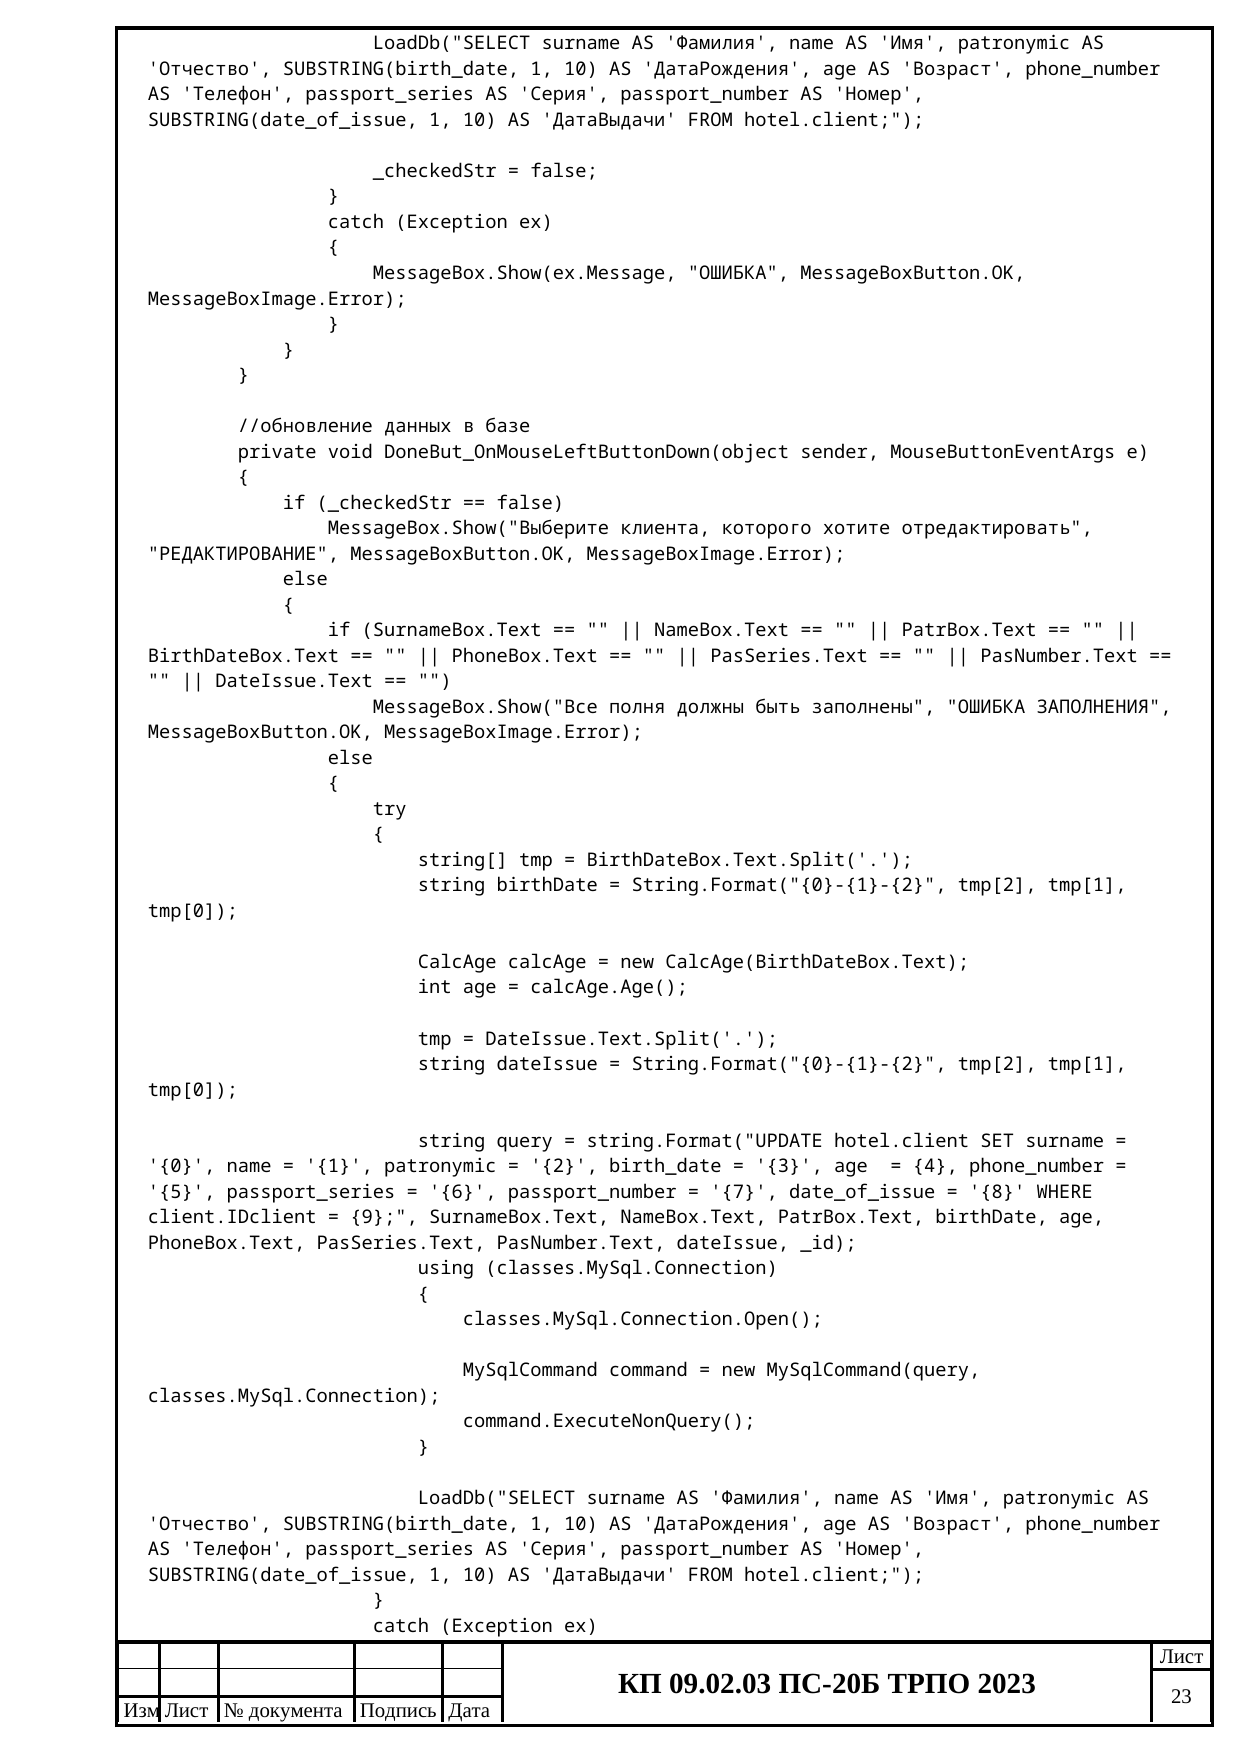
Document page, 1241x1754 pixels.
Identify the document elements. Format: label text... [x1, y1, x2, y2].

text LoadDb("SELECT surname AS 'Фамилия', name AS 'Имя', patronymic AS 'Отчество', SUBSTRING(birth_date, 1, 10) AS 'ДатаРождения', age AS 'Возраст', phone_number AS 'Телефон', passport_series AS 'Серия', passport_number AS 'Номер', SUBSTRING(date_of_issue, 1, 10) AS 'ДатаВыдачи' FROM hotel.client;"); [148, 30, 1181, 132]
text { [148, 770, 1181, 795]
text } [148, 336, 1181, 361]
text tmp = DateIssue.Text.Split('.'); [148, 1025, 1181, 1050]
text if (SurnameBox.Text == "" || NameBox.Text == "" || PatrBox.Text == "" || BirthDateBox.Text == "" || PhoneBox.Text == "" || PasSeries.Text == "" || PasNumber.Text == "" || DateIssue.Text == "") [148, 617, 1181, 693]
text classes.MySql.Connection.Open(); [148, 1306, 1181, 1331]
text string birthDate = String.Format("{0}-{1}-{2}", tmp[2], tmp[1], tmp[0]); [148, 872, 1181, 923]
text } [148, 183, 1181, 208]
text MessageBox.Show(ex.Message, "ОШИБКА", MessageBoxButton.OK, MessageBoxImage.Error); [148, 259, 1181, 310]
text if (_checkedStr == false) [148, 489, 1181, 514]
text { [148, 1280, 1181, 1306]
text { [148, 591, 1181, 617]
text MessageBox.Show("Все полня должны быть заполнены", "ОШИБКА ЗАПОЛНЕНИЯ", MessageBoxButton.OK, MessageBoxImage.Error); [148, 693, 1181, 744]
text { [148, 463, 1181, 489]
text using (classes.MySql.Connection) [148, 1254, 1181, 1280]
text int age = calcAge.Age(); [148, 974, 1181, 999]
text } [148, 1433, 1181, 1459]
text } [148, 310, 1181, 336]
text } [148, 361, 1181, 387]
text else [148, 566, 1181, 591]
text { [148, 821, 1181, 846]
text catch (Exception ex) [148, 1612, 1181, 1637]
text command.ExecuteNonQuery(); [148, 1408, 1181, 1433]
text string[] tmp = BirthDateBox.Text.Split('.'); [148, 846, 1181, 872]
text { [148, 234, 1181, 259]
text catch (Exception ex) [148, 208, 1181, 234]
text } [148, 1586, 1181, 1612]
text MessageBox.Show("Выберите клиента, которого хотите отредактировать", "РЕДАКТИРОВАНИЕ", MessageBoxButton.OK, MessageBoxImage.Error); [148, 514, 1181, 566]
text CalcAge calcAge = new CalcAge(BirthDateBox.Text); [148, 948, 1181, 974]
text private void DoneBut_OnMouseLeftButtonDown(object sender, MouseButtonEventArgs e) [148, 438, 1181, 463]
text MySqlCommand command = new MySqlCommand(query, classes.MySql.Connection); [148, 1357, 1181, 1408]
text else [148, 744, 1181, 770]
text LoadDb("SELECT surname AS 'Фамилия', name AS 'Имя', patronymic AS 'Отчество', SUBSTRING(birth_date, 1, 10) AS 'ДатаРождения', age AS 'Возраст', phone_number AS 'Телефон', passport_series AS 'Серия', passport_number AS 'Номер', SUBSTRING(date_of_issue, 1, 10) AS 'ДатаВыдачи' FROM hotel.client;"); [148, 1484, 1181, 1586]
text _checkedStr = false; [148, 157, 1181, 183]
text //обновление данных в базе [148, 412, 1181, 438]
text string dateIssue = String.Format("{0}-{1}-{2}", tmp[2], tmp[1], tmp[0]); [148, 1050, 1181, 1101]
text string query = string.Format("UPDATE hotel.client SET surname = '{0}', name = '{1}', patronymic = '{2}', birth_date = '{3}', age = {4}, phone_number = '{5}', passport_series = '{6}', passport_number = '{7}', date_of_issue = '{8}' WHERE client.IDclient = {9};", SurnameBox.Text, NameBox.Text, PatrBox.Text, birthDate, age, PhoneBox.Text, PasSeries.Text, PasNumber.Text, dateIssue, _id); [148, 1127, 1181, 1254]
text try [148, 795, 1181, 821]
